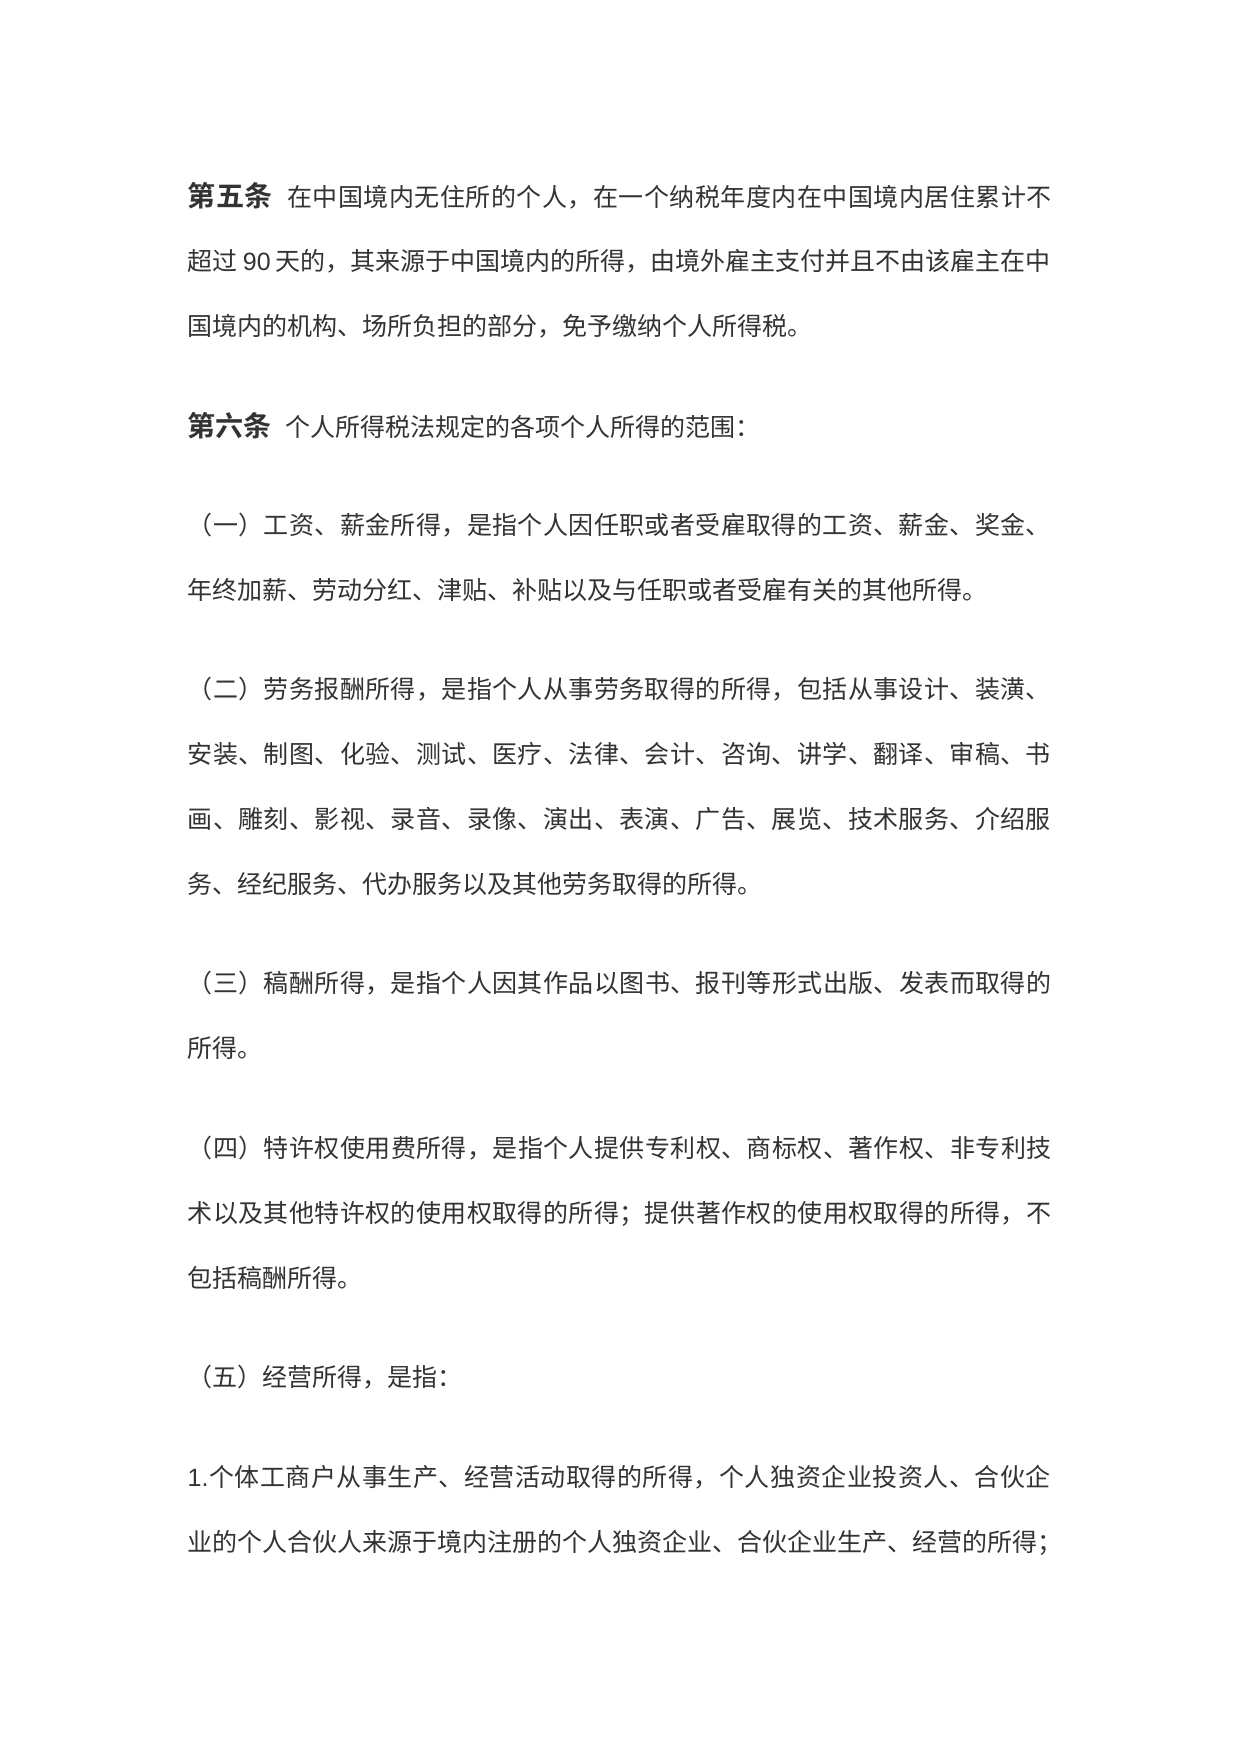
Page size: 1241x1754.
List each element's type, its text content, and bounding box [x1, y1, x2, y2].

text 第六条 个人所得税法规定的各项个人所得的范围： [187, 391, 1053, 456]
text （三）稿酬所得，是指个人因其作品以图书、报刊等形式出版、发表而取得的所得。 [187, 949, 1053, 1079]
text 1.个体工商户从事生产、经营活动取得的所得，个人独资企业投资人、合伙企业的个人合伙人来源于境内注册的个人独资企业、合伙企业生产、经营的所得； [187, 1443, 1053, 1573]
text （五）经营所得，是指： [187, 1343, 1053, 1408]
text （四）特许权使用费所得，是指个人提供专利权、商标权、著作权、非专利技术以及其他特许权的使用权取得的所得；提供著作权的使用权取得的所得，不包括稿酬所得。 [187, 1114, 1053, 1309]
text （一）工资、薪金所得，是指个人因任职或者受雇取得的工资、薪金、奖金、年终加薪、劳动分红、津贴、补贴以及与任职或者受雇有关的其他所得。 [187, 491, 1053, 621]
text （二）劳务报酬所得，是指个人从事劳务取得的所得，包括从事设计、装潢、安装、制图、化验、测试、医疗、法律、会计、咨询、讲学、翻译、审稿、书画、雕刻、影视、录音、录像、演出、表演、广告、展览、技术服务、介绍服务、经纪服务、代办服务以及其他劳务取得的所得。 [187, 655, 1053, 915]
text 第五条 在中国境内无住所的个人，在一个纳税年度内在中国境内居住累计不超过90天的，其来源于中国境内的所得，由境外雇主支付并且不由该雇主在中国境内的机构、场所负担的部分，免予缴纳个人所得税。 [187, 162, 1053, 357]
